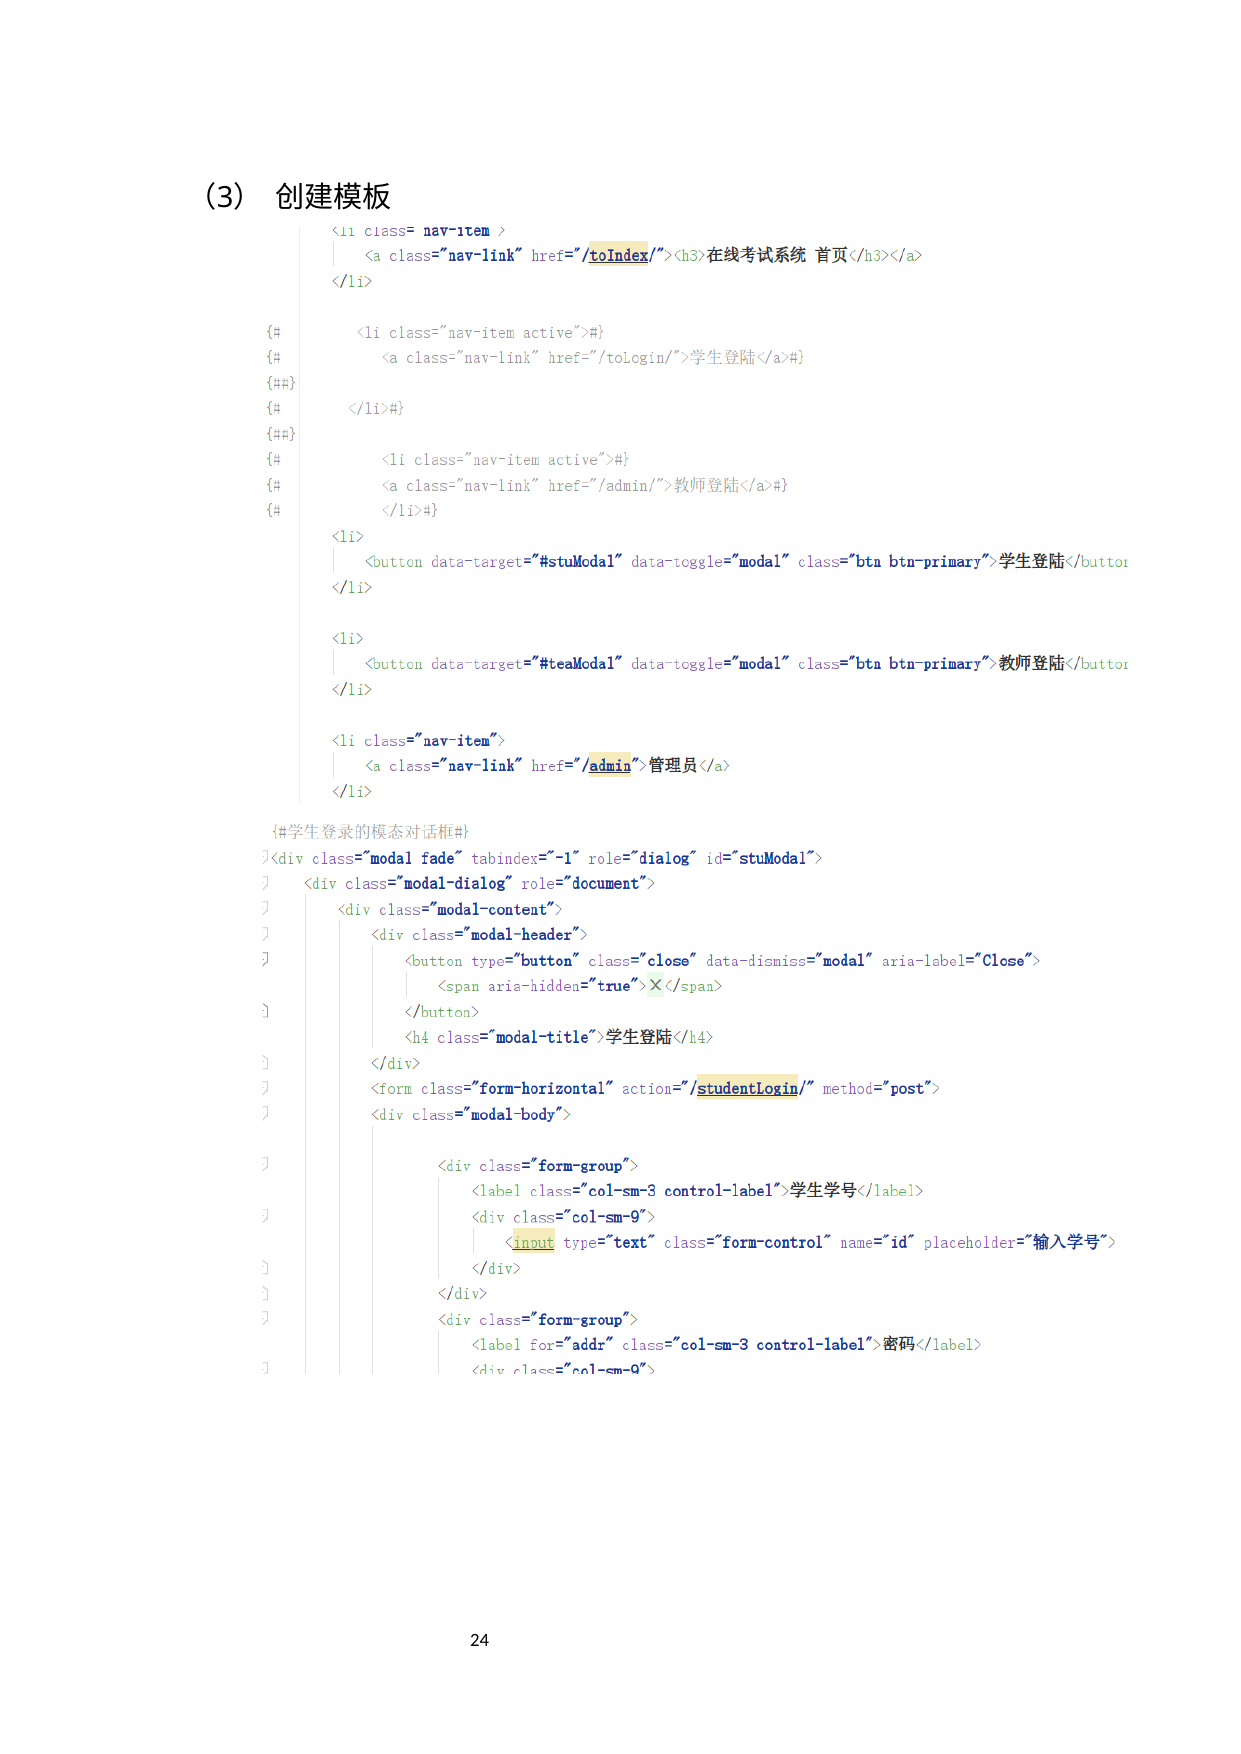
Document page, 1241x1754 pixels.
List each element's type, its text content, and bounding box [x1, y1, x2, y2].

picture [262, 227, 1128, 804]
picture [262, 812, 1128, 1374]
list 创建模板 [187, 162, 1053, 227]
